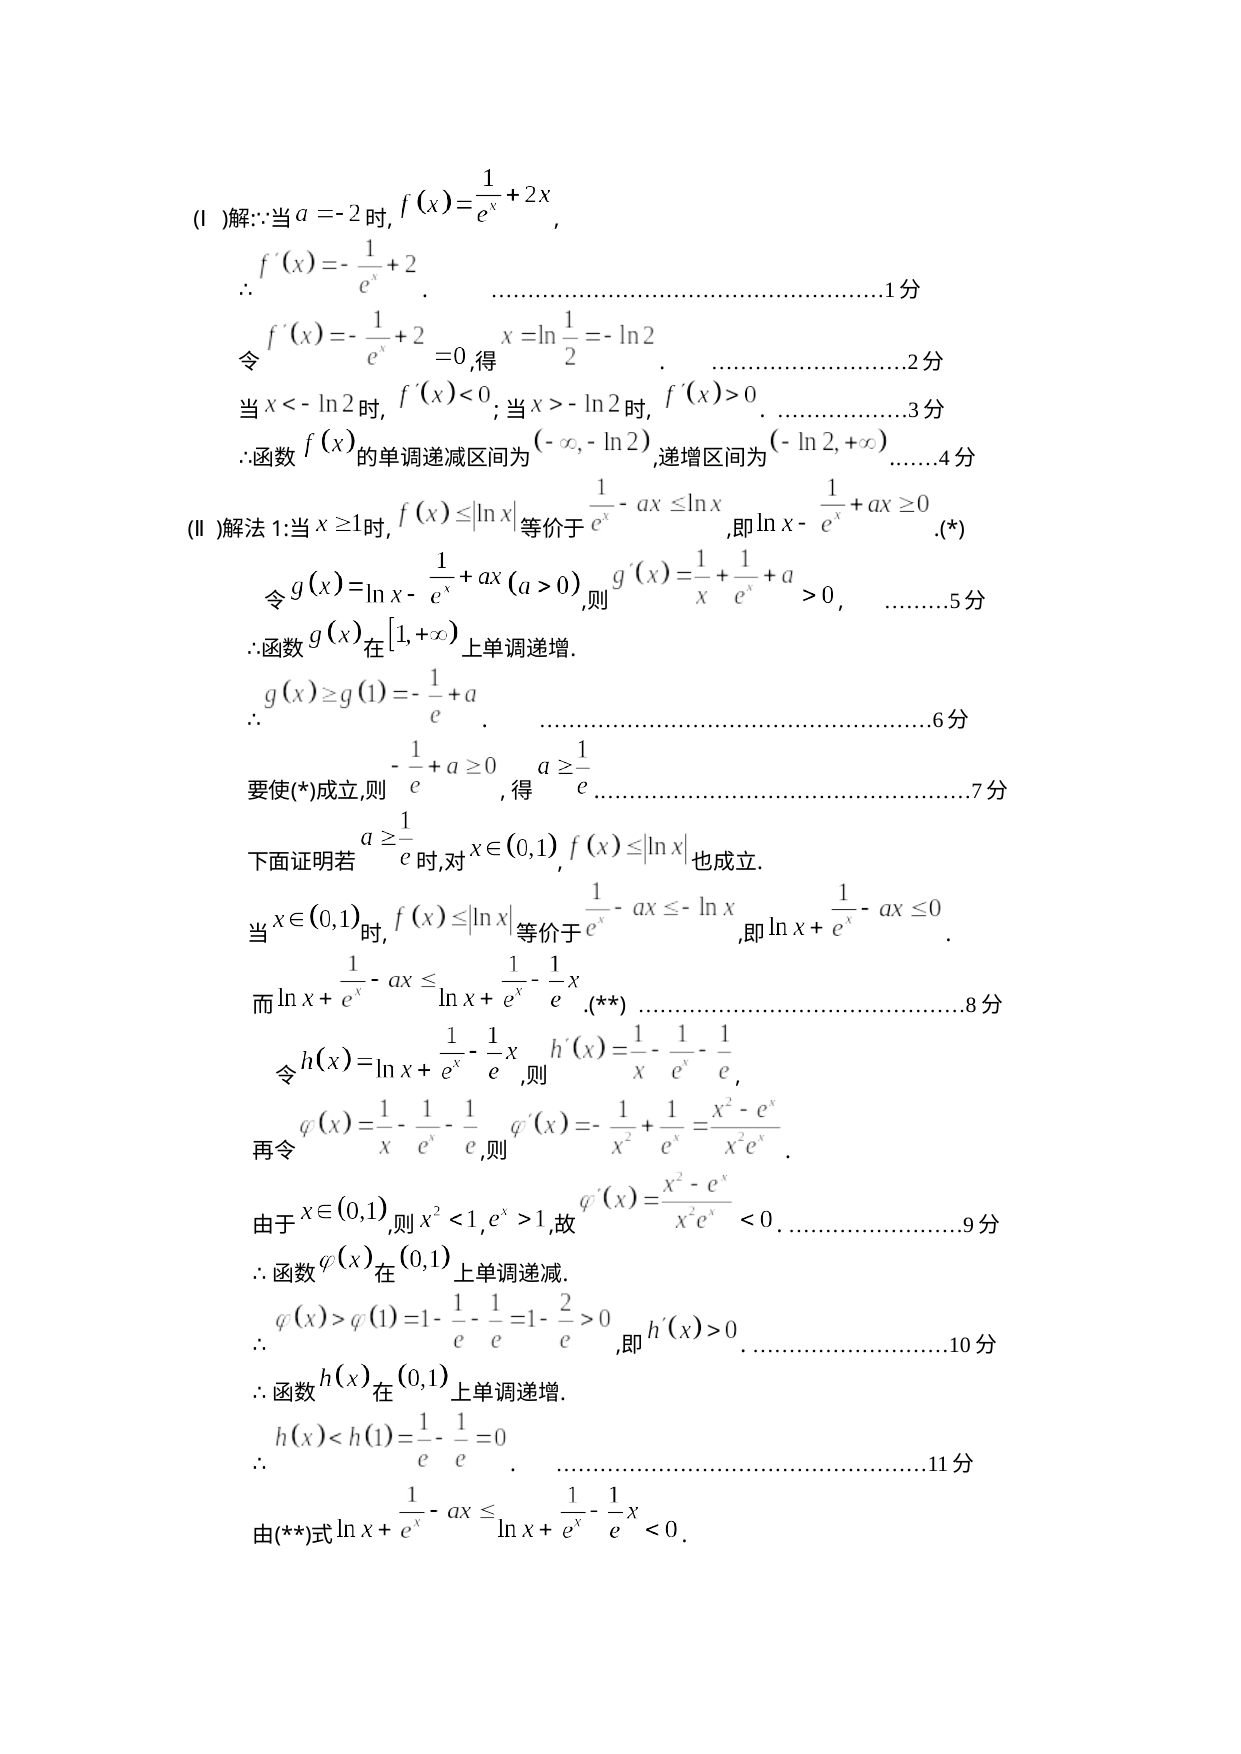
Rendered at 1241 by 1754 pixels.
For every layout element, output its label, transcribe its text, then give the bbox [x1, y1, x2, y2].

text ∴函数的单调递减区间为,递增区间为.……4分 [187, 424, 1053, 472]
text (Ⅱ)解法1:当时,等价于,即.(*) [187, 472, 1053, 543]
text ∴. ………………………………………………1分 [187, 233, 1053, 304]
text 要使(*)成立,则, 得.……………………………………………7分 [187, 734, 1053, 805]
text 令,得. ………………………2分 [187, 304, 1053, 375]
text 由于,则,,故. ……………………9分 [187, 1164, 1053, 1239]
text 再令,则. [187, 1089, 1053, 1164]
text 下面证明若时,对,也成立. [187, 805, 1053, 876]
text 由(**)式. [187, 1478, 1053, 1549]
text 令,则, ………5分 [264, 543, 1053, 614]
text (Ⅰ)解:∵当时,, [187, 162, 1053, 233]
text 而.(**) ………………………………………8分 [187, 947, 1053, 1018]
text ∴ ,即. ………………………10分 [187, 1287, 1053, 1359]
text ∴. ………………………………………………6分 [187, 663, 1053, 734]
text ∴ 函数在上单调递减. [187, 1239, 1053, 1287]
text 当时,等价于,即. [187, 876, 1053, 947]
text ∴ . ……………………………………………11分 [187, 1407, 1053, 1478]
text 令,则, [187, 1018, 1053, 1089]
text ∴ 函数在上单调递增. [187, 1359, 1053, 1407]
text ∴函数在上单调递增. [187, 614, 1053, 663]
text 当时, ; 当时, . ………………3分 [187, 375, 1053, 424]
